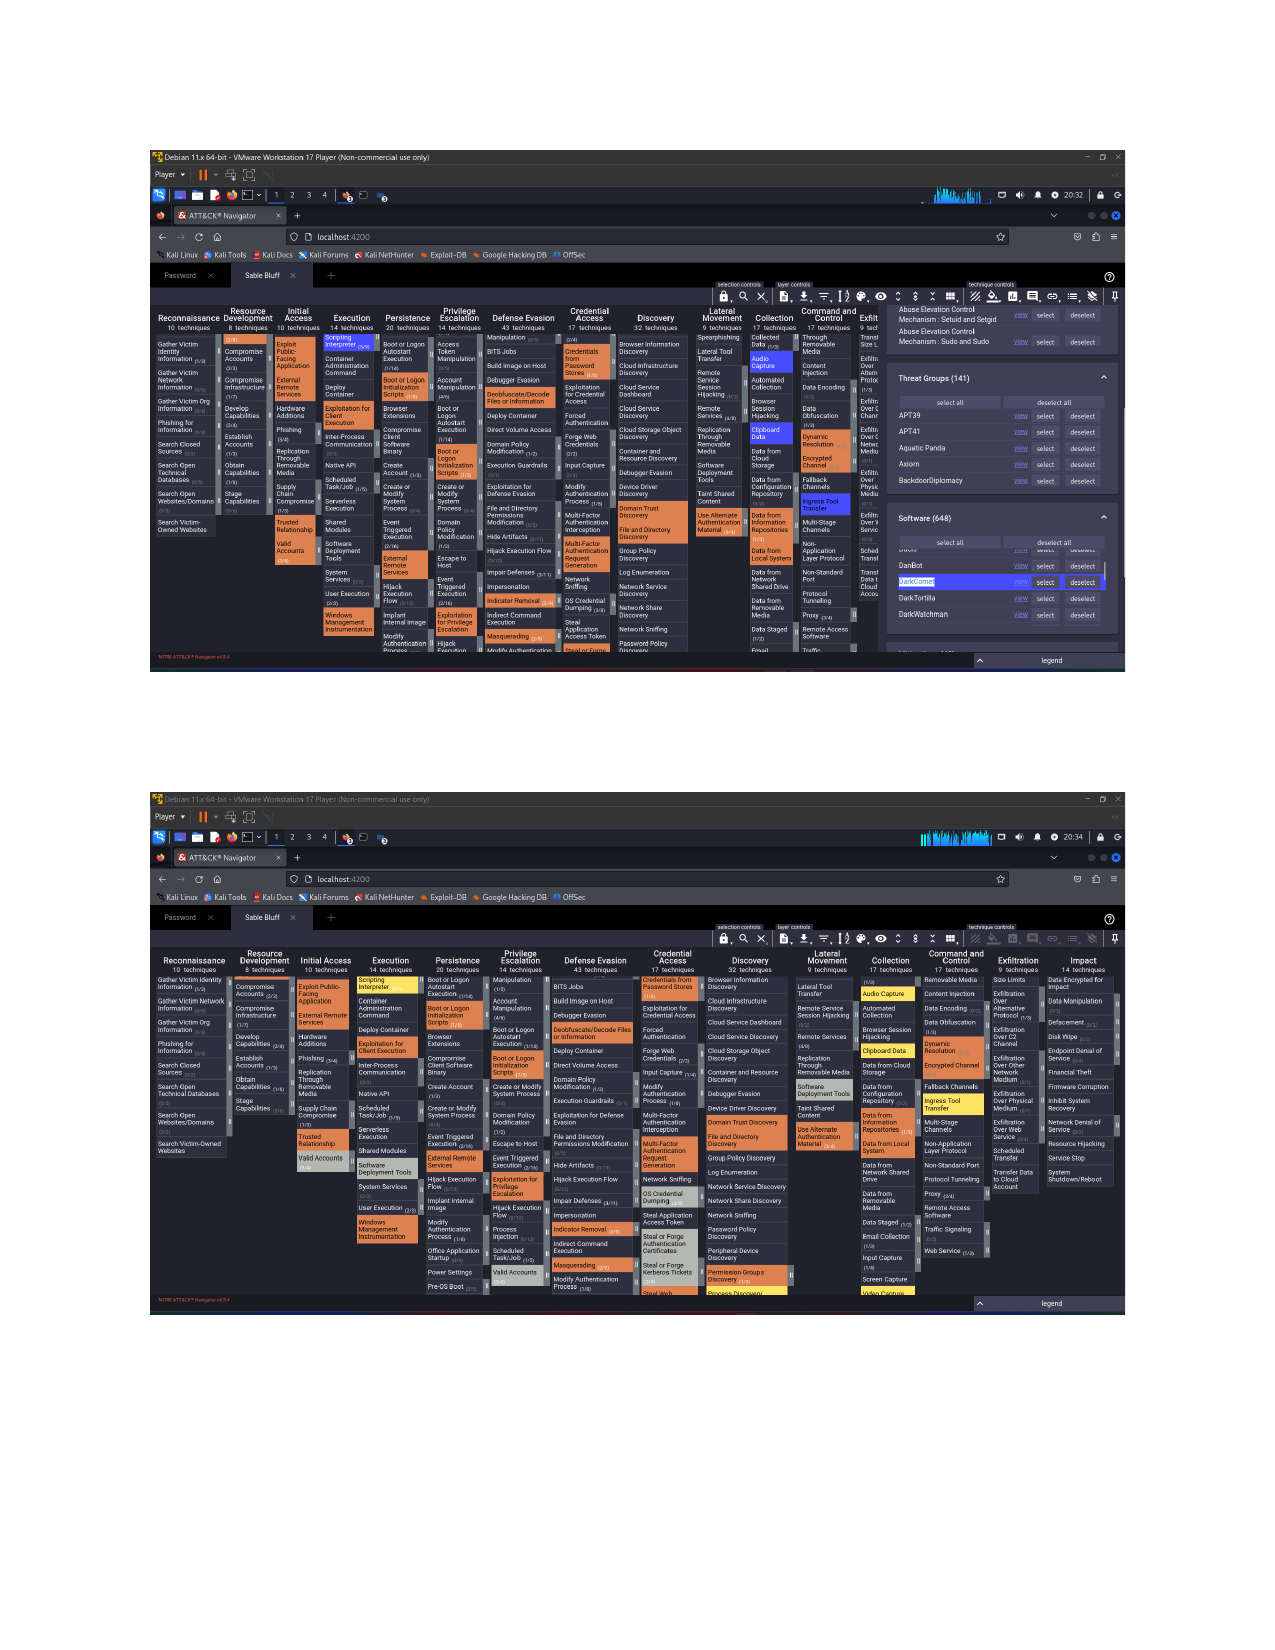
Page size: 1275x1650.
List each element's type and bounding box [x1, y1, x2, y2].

picture [150, 150, 1125, 672]
picture [150, 792, 1125, 1315]
